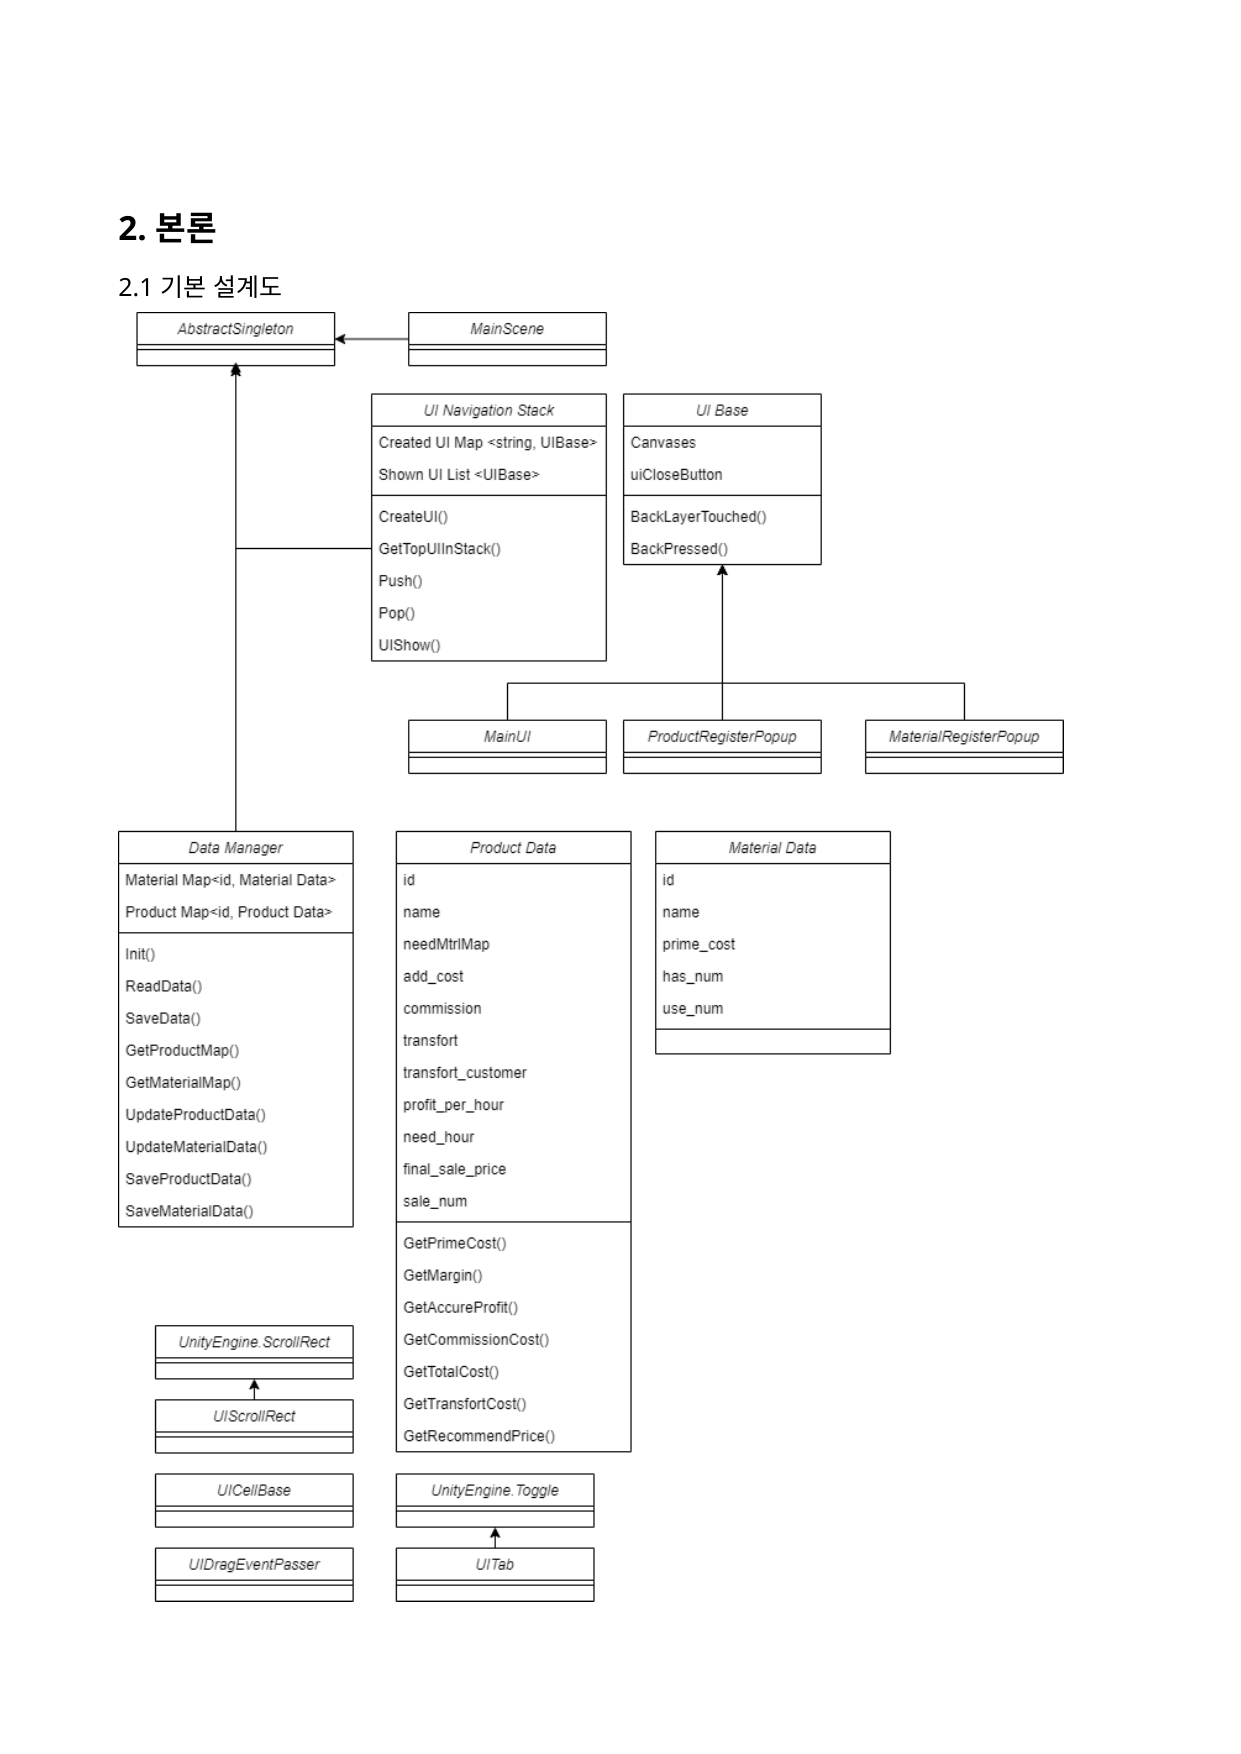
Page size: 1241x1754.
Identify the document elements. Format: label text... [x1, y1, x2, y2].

picture [118, 312, 1064, 1602]
title 2. 본론 [118, 202, 1122, 251]
subtitle 2.1 기본 설계도 [118, 267, 1122, 303]
